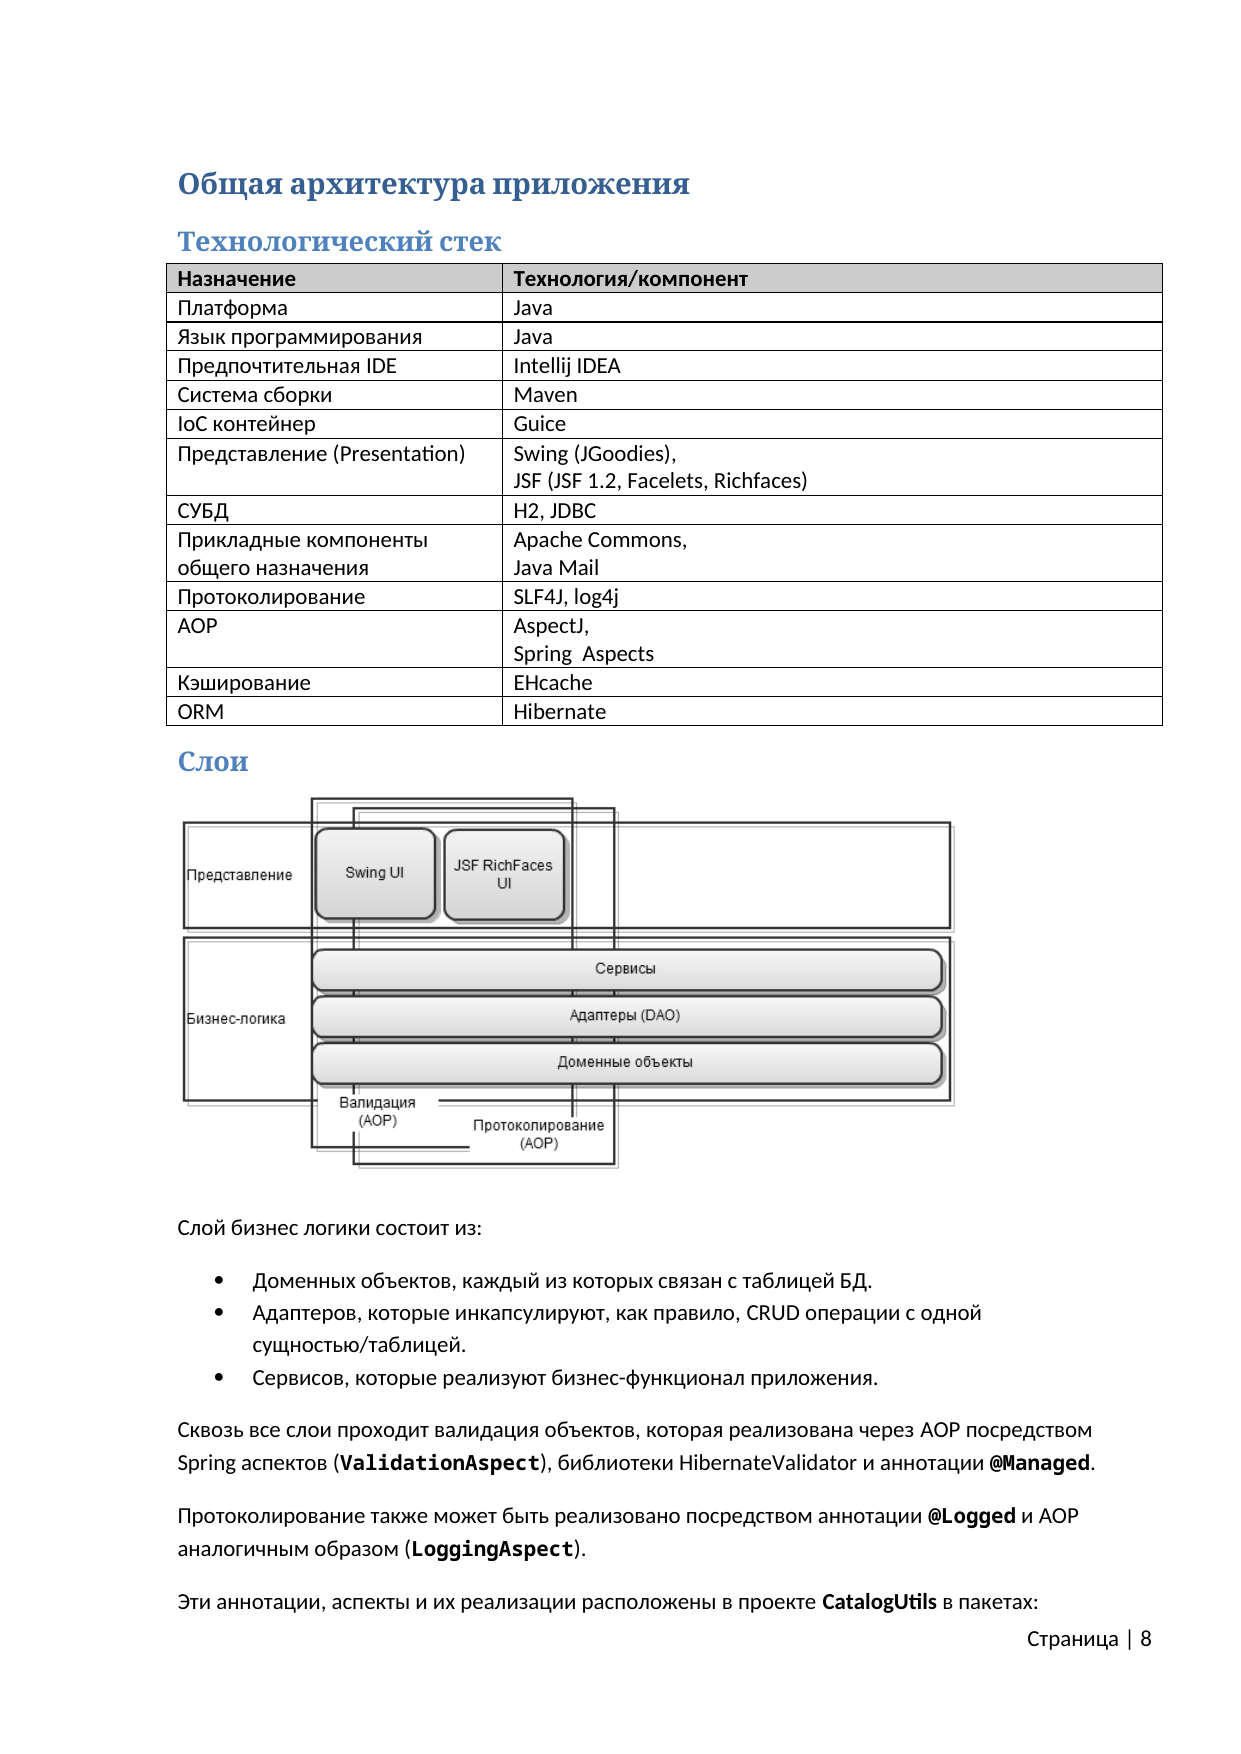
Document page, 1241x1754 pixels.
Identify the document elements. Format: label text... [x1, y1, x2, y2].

subtitle Технологический стек [177, 227, 1152, 259]
table_header Технология/компонент [503, 264, 1162, 292]
text Слой бизнес логики состоит из: [177, 1213, 1152, 1241]
table_cell Кэширование [167, 668, 502, 696]
table_cell H2, JDBC [503, 496, 1162, 524]
table_cell AspectJ, Spring Aspects [503, 611, 1162, 667]
table_cell Предпочтительная IDE [167, 351, 502, 379]
table_cell Apache Commons, Java Mail [503, 525, 1162, 581]
table_cell Система сборки [167, 381, 502, 408]
table_cell Java [503, 323, 1162, 350]
table_header Назначение [167, 264, 502, 292]
table_cell Swing (JGoodies), JSF (JSF 1.2, Facelets, Richfaces) [503, 439, 1162, 495]
table_cell Язык программирования [167, 323, 502, 350]
text Эти аннотации, аспекты и их реализации расположены в проекте CatalogUtils в пакетах: [177, 1587, 1152, 1615]
list Адаптеров, которые инкапсулируют, как правило, CRUD операции с одной сущностью/таблицей. [215, 1298, 1152, 1358]
table_cell IoC контейнер [167, 410, 502, 438]
list Сервисов, которые реализуют бизнес-функционал приложения. [215, 1363, 1152, 1391]
text Сквозь все слои проходит валидация объектов, которая реализована через AOP посредством Spring аспектов (ValidationAspect), библиотеки HibernateValidator и аннотации @Managed. [177, 1416, 1152, 1476]
table_cell AOP [167, 611, 502, 667]
table_cell Представление (Presentation) [167, 439, 502, 495]
text Протоколирование также может быть реализовано посредством аннотации @Logged и AOP аналогичным образом (LoggingAspect). [177, 1501, 1152, 1562]
table_cell SLF4J, log4j [503, 582, 1162, 610]
subtitle Слои [177, 747, 1152, 778]
table_cell EHcache [503, 668, 1162, 696]
subtitle Общая архитектура приложения [177, 168, 1152, 202]
table_cell Hibernate [503, 697, 1162, 725]
table_cell Maven [503, 381, 1162, 408]
table_cell СУБД [167, 496, 502, 524]
table_cell Intellij IDEA [503, 351, 1162, 379]
table_cell Платформа [167, 293, 502, 321]
table_cell Протоколирование [167, 582, 502, 610]
table_cell Прикладные компоненты общего назначения [167, 525, 502, 581]
picture [177, 782, 974, 1188]
table_cell Java [503, 293, 1162, 321]
table_cell Guice [503, 410, 1162, 438]
table_cell ORM [167, 697, 502, 725]
list Доменных объектов, каждый из которых связан с таблицей БД. [215, 1266, 1152, 1294]
